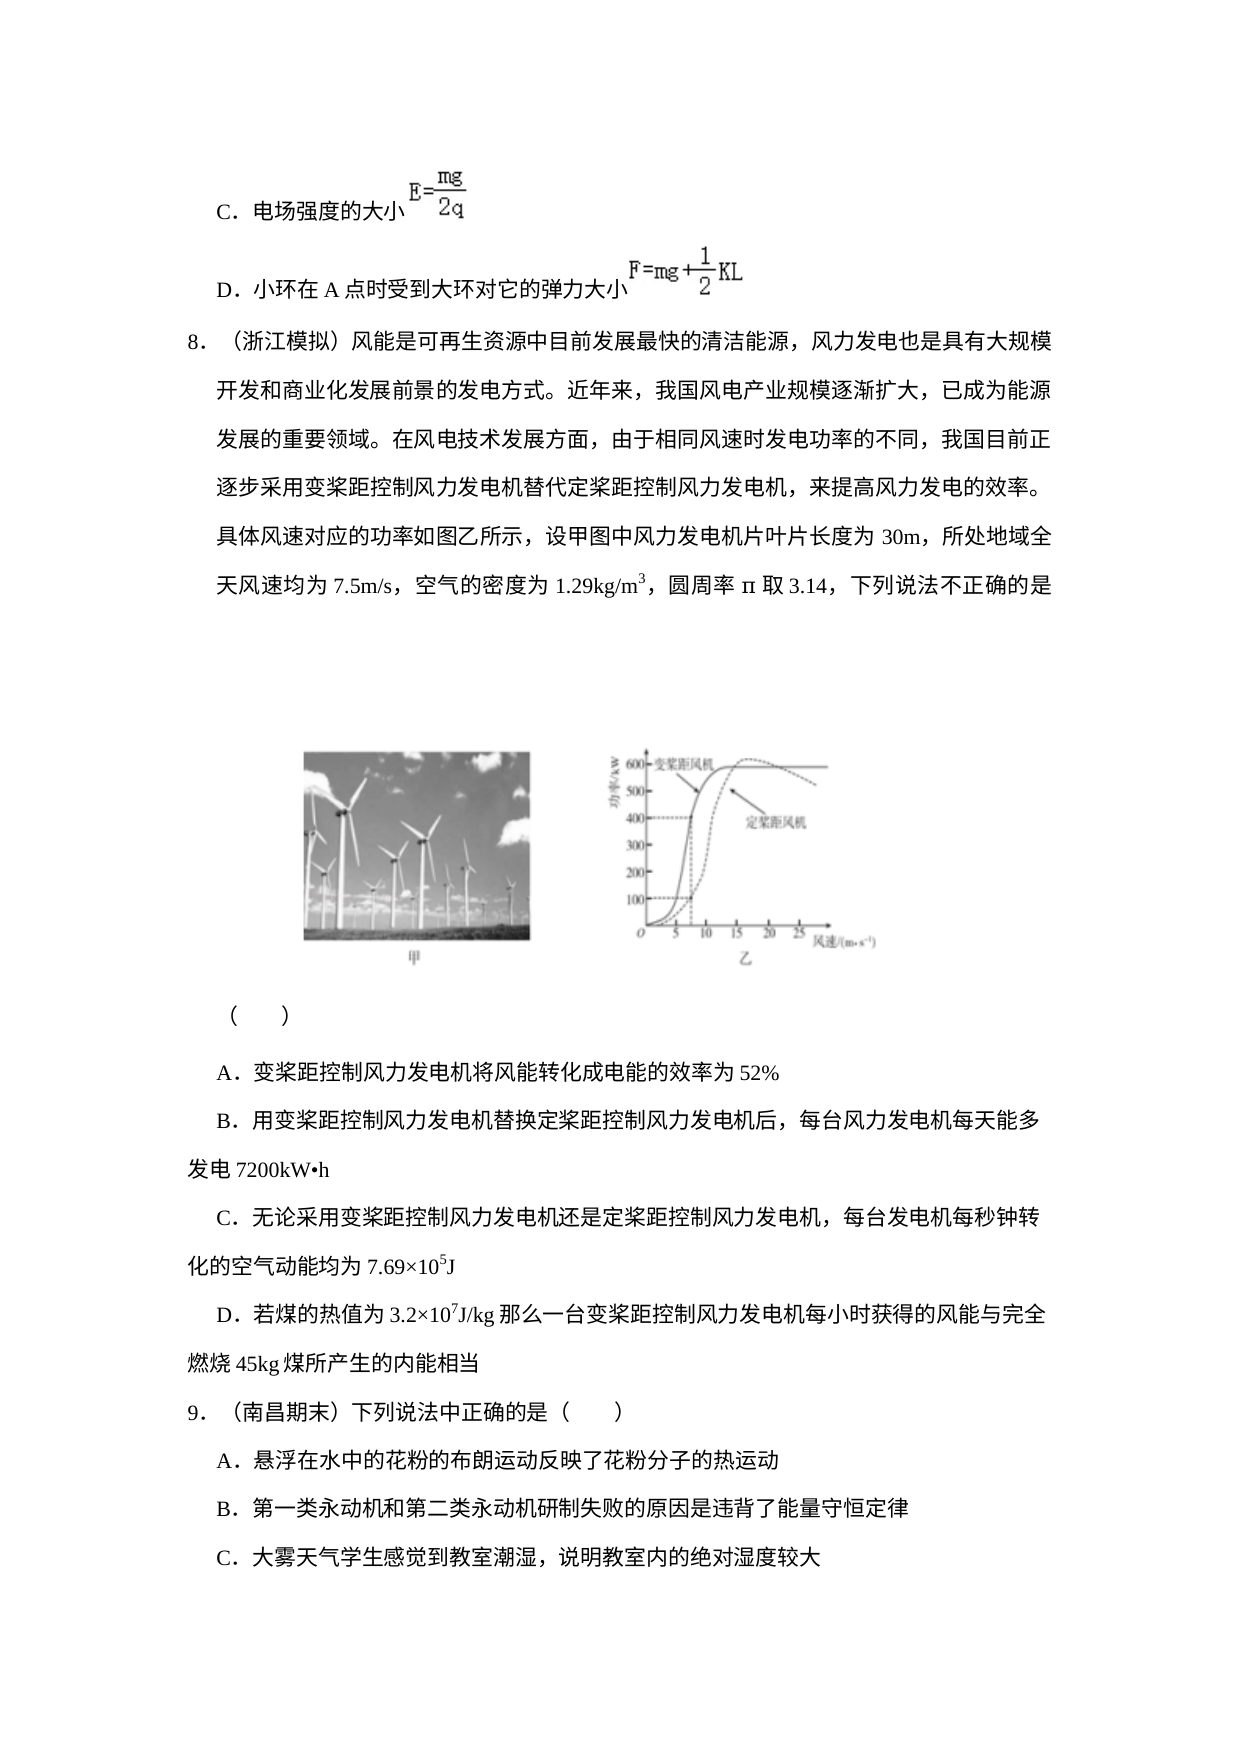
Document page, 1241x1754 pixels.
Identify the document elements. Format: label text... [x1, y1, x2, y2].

text D．小环在A点时受到大环对它的弹力大小 [187, 243, 1053, 308]
text A．变桨距控制风力发电机将风能转化成电能的效率为52% [187, 1054, 1053, 1087]
text A．悬浮在水中的花粉的布朗运动反映了花粉分子的热运动 [187, 1442, 1053, 1475]
text D．若煤的热值为3.2×107J/kg那么一台变桨距控制风力发电机每小时获得的风能与完全燃烧45kg煤所产生的内能相当 [187, 1297, 1053, 1378]
picture [303, 746, 1023, 1025]
text C．无论采用变桨距控制风力发电机还是定桨距控制风力发电机，每台发电机每秒钟转化的空气动能均为7.69×105J [187, 1200, 1053, 1281]
picture [405, 162, 467, 220]
picture [628, 242, 743, 298]
text B．第一类永动机和第二类永动机研制失败的原因是违背了能量守恒定律 [187, 1491, 1053, 1523]
text 9．（南昌期末）下列说法中正确的是（ ） [187, 1394, 1053, 1427]
text C．大雾天气学生感觉到教室潮湿，说明教室内的绝对湿度较大 [187, 1539, 1053, 1572]
text C．电场强度的大小 [187, 162, 1053, 227]
text B．用变桨距控制风力发电机替换定桨距控制风力发电机后，每台风力发电机每天能多发电7200kW•h [187, 1103, 1053, 1184]
